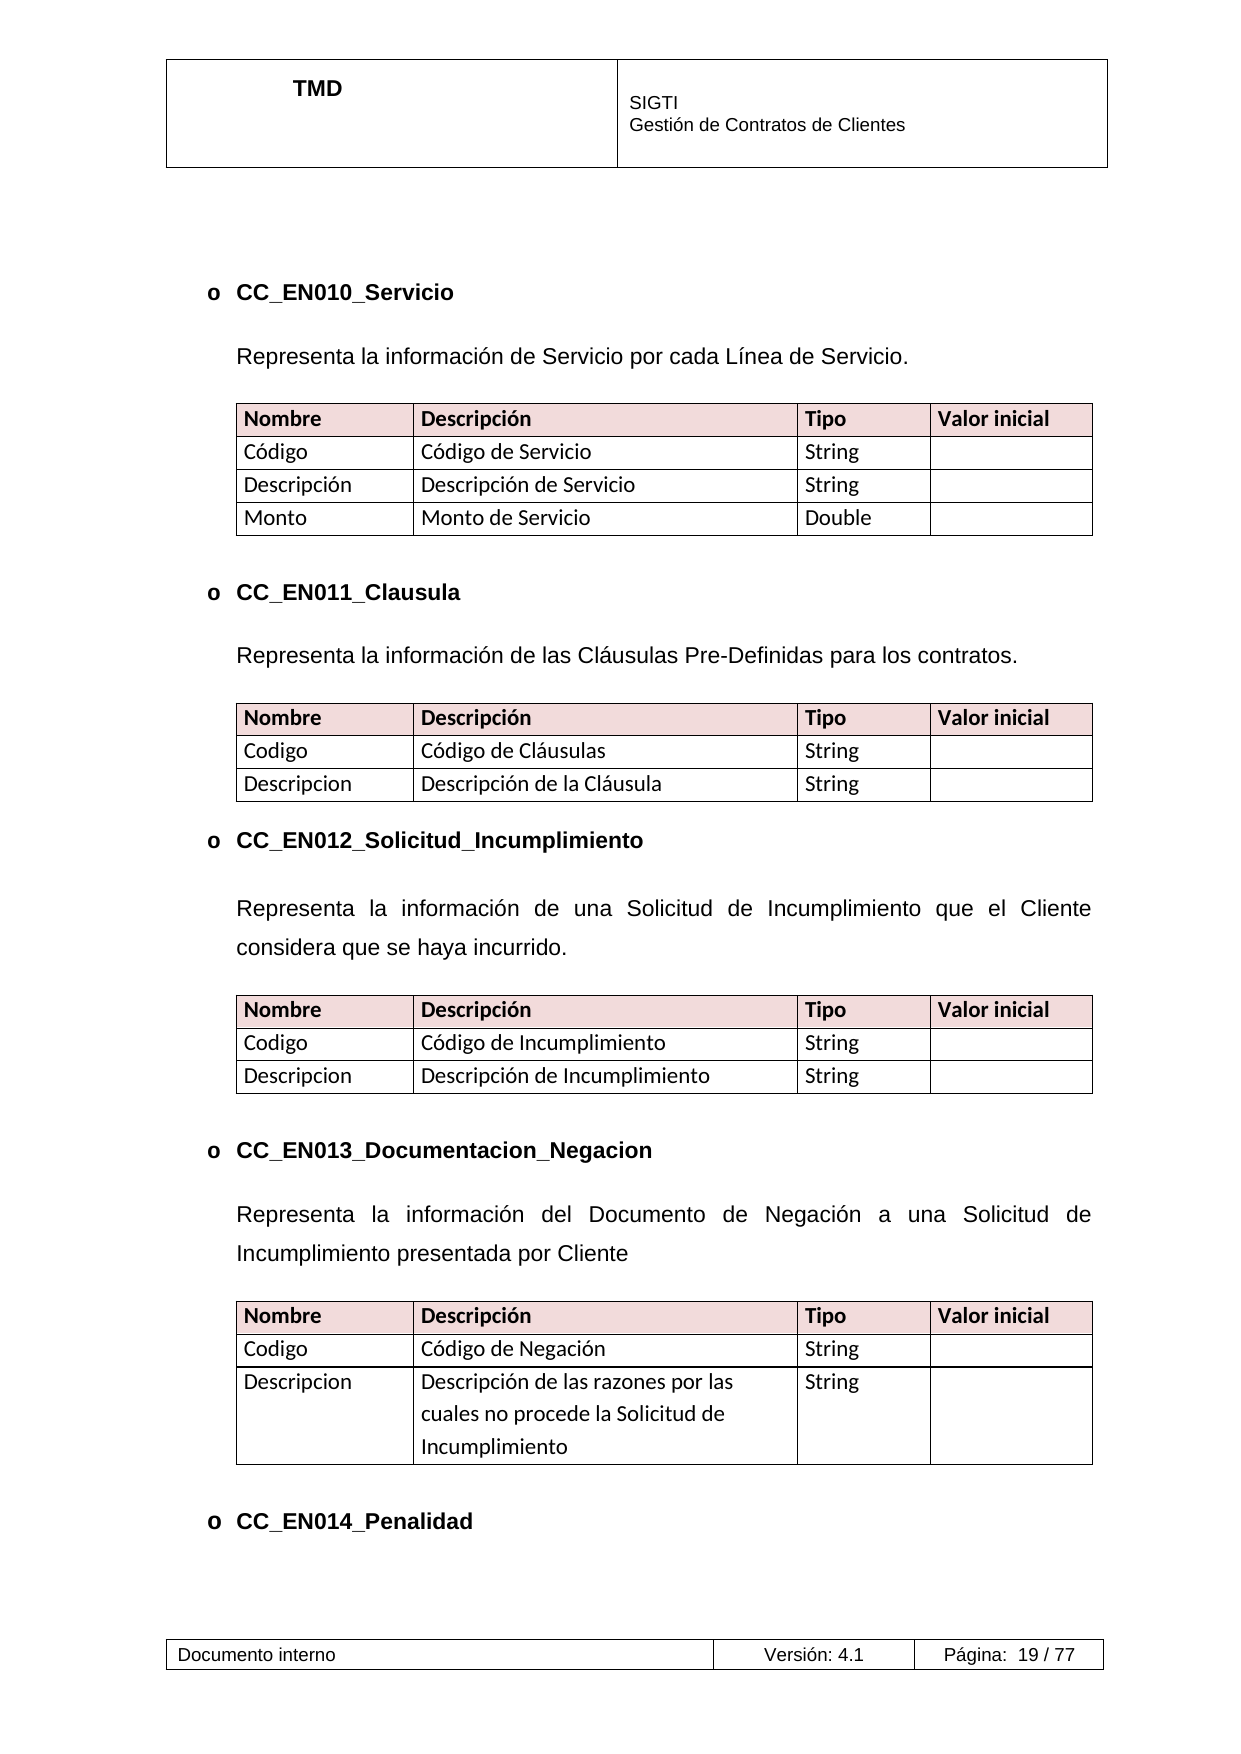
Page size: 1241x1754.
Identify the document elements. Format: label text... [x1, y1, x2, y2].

table_header Valor inicial [931, 704, 1092, 735]
table_header Nombre [237, 996, 413, 1027]
table_cell Double [798, 503, 930, 534]
table_cell Codigo [237, 736, 413, 768]
table_cell [931, 1368, 1092, 1464]
table_cell [931, 470, 1092, 502]
text Representa la información de Servicio por cada Línea de Servicio. [236, 343, 1092, 369]
table_cell Código de Negación [414, 1335, 797, 1366]
table_cell [931, 1335, 1092, 1366]
table_cell [931, 1061, 1092, 1093]
table_cell String [798, 1335, 930, 1366]
table_cell String [798, 437, 930, 469]
table_header Descripción [414, 1302, 797, 1333]
table_cell Código de Servicio [414, 437, 797, 469]
table_cell [931, 736, 1092, 768]
table_cell [931, 769, 1092, 801]
table_cell Codigo [237, 1335, 413, 1366]
table_cell Descripción [237, 470, 413, 502]
table_header Tipo [798, 996, 930, 1027]
table_cell String [798, 769, 930, 801]
table_cell [931, 437, 1092, 469]
table_cell Descripcion [237, 769, 413, 801]
table_cell Código [237, 437, 413, 469]
list CC_EN013_Documentacion_Negacion [207, 1137, 1092, 1166]
text Representa la información del Documento de Negación a una Solicitud de Incumplimiento presentada por Cliente [236, 1201, 1092, 1267]
table_cell Descripcion [237, 1368, 413, 1464]
table_cell Monto [237, 503, 413, 534]
table_header Tipo [798, 404, 930, 436]
list CC_EN011_Clausula [207, 579, 1092, 607]
table_cell Descripcion [237, 1061, 413, 1093]
table_cell Descripción de las razones por las cuales no procede la Solicitud de Incumplimiento [414, 1368, 797, 1464]
table_header Valor inicial [931, 1302, 1092, 1333]
table_cell String [798, 1029, 930, 1060]
table_header Valor inicial [931, 996, 1092, 1027]
text Representa la información de una Solicitud de Incumplimiento que el Cliente considera que se haya incurrido. [236, 895, 1092, 961]
table_cell String [798, 736, 930, 768]
table_header Valor inicial [931, 404, 1092, 436]
table_header Nombre [237, 404, 413, 436]
table_cell String [798, 470, 930, 502]
table_cell Código de Cláusulas [414, 736, 797, 768]
table_cell [931, 503, 1092, 534]
table_header Tipo [798, 704, 930, 735]
table_header Nombre [237, 704, 413, 735]
table_cell Descripción de Servicio [414, 470, 797, 502]
table_cell Monto de Servicio [414, 503, 797, 534]
table_cell [931, 1029, 1092, 1060]
table_cell Descripción de Incumplimiento [414, 1061, 797, 1093]
list CC_EN012_Solicitud_Incumplimiento [207, 827, 1092, 856]
table_cell Descripción de la Cláusula [414, 769, 797, 801]
table_cell Codigo [237, 1029, 413, 1060]
table_header Descripción [414, 404, 797, 436]
list CC_EN010_Servicio [207, 279, 1092, 308]
table_header Descripción [414, 996, 797, 1027]
table_cell String [798, 1061, 930, 1093]
list CC_EN014_Penalidad [207, 1508, 1092, 1537]
table_header Descripción [414, 704, 797, 735]
text Representa la información de las Cláusulas Pre-Definidas para los contratos. [236, 642, 1092, 668]
table_cell String [798, 1368, 930, 1464]
table_cell Código de Incumplimiento [414, 1029, 797, 1060]
table_header Tipo [798, 1302, 930, 1333]
table_header Nombre [237, 1302, 413, 1333]
